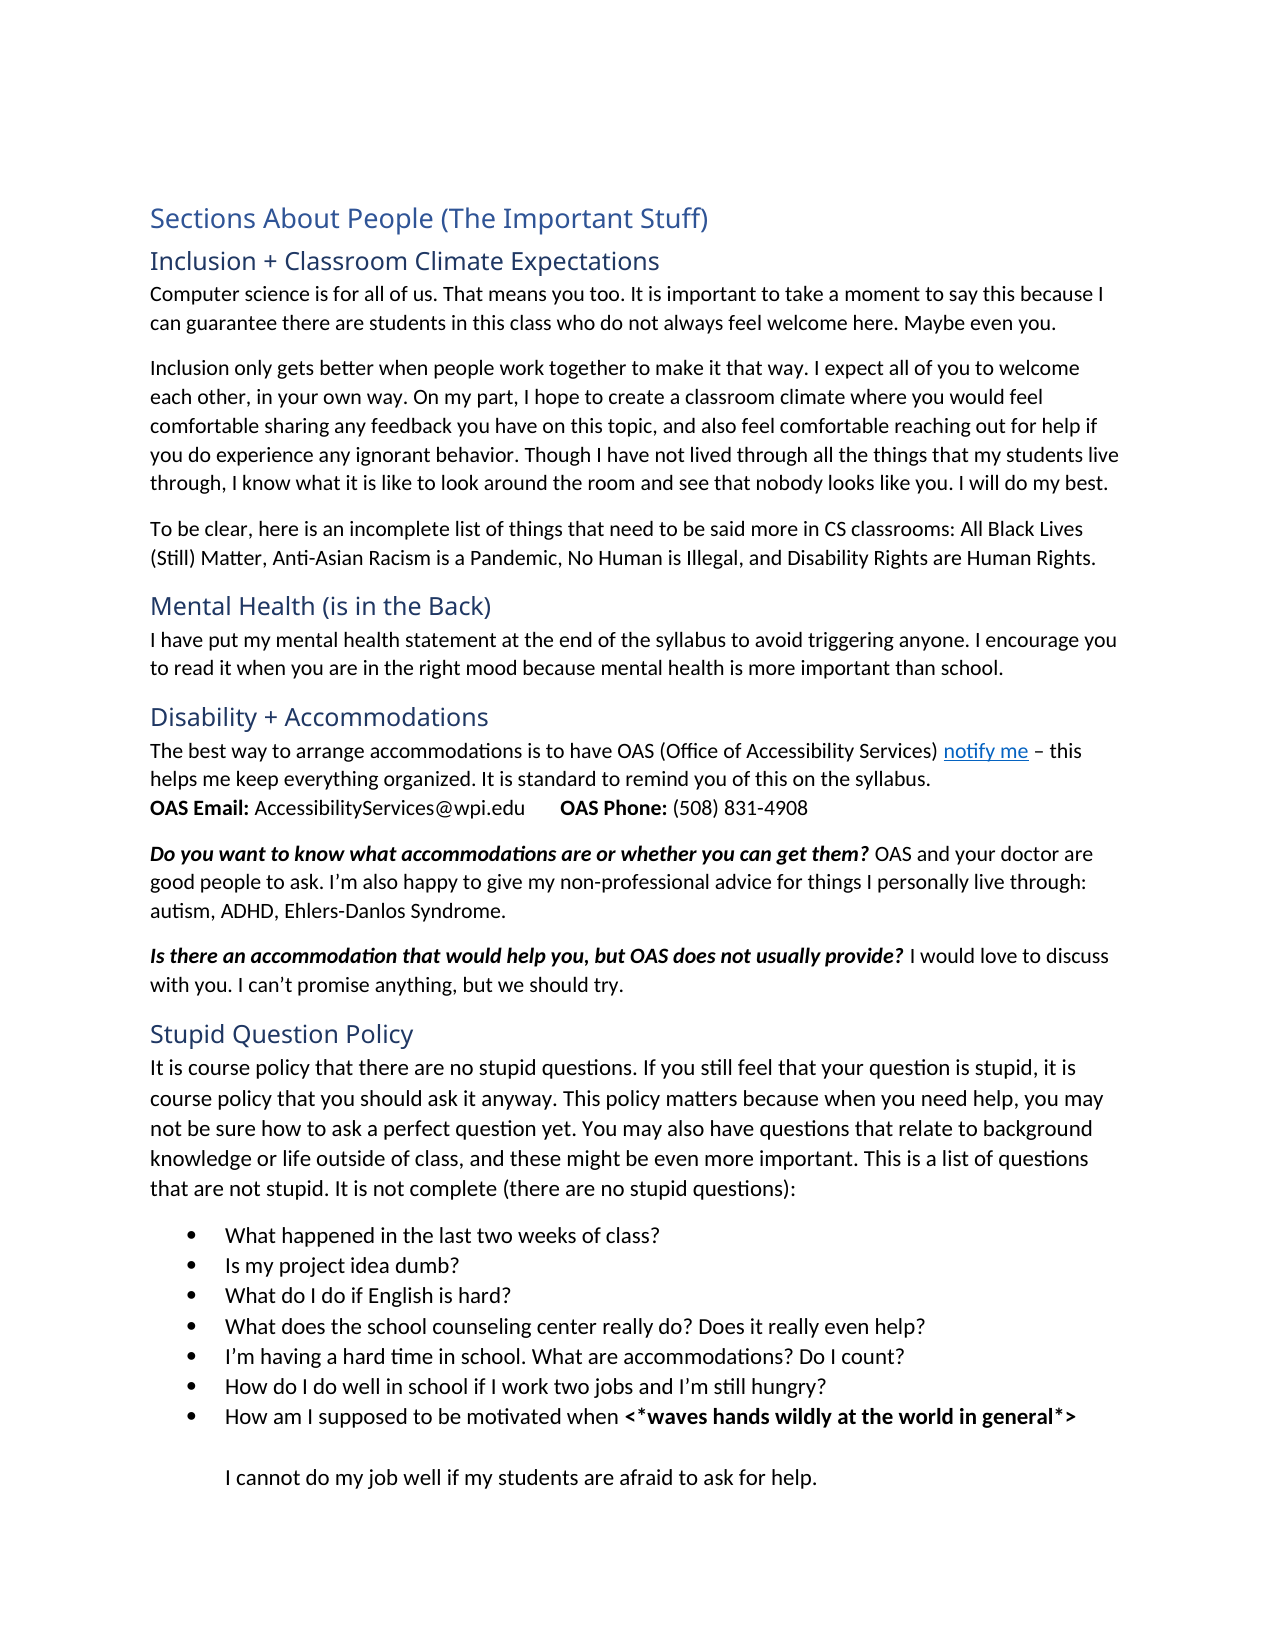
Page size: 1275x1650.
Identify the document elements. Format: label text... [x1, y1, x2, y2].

text Inclusion + Classroom Climate Expectations [150, 243, 1125, 278]
list Is my project idea dumb? [187, 1251, 1125, 1279]
list I’m having a hard time in school. What are accommodations? Do I count? [187, 1342, 1125, 1370]
list What does the school counseling center really do? Does it really even help? [187, 1312, 1125, 1340]
list I cannot do my job well if my students are afraid to ask for help. [225, 1463, 1125, 1491]
text Do you want to know what accommodations are or whether you can get them? OAS and your doctor are good people to ask. I’m also happy to give my non-professional advice for things I personally live through: autism, ADHD, Ehlers-Danlos Syndrome. [150, 840, 1125, 924]
list What do I do if English is hard? [187, 1282, 1125, 1310]
list How do I do well in school if I work two jobs and I’m still hungry? [187, 1372, 1125, 1400]
list How am I supposed to be motivated when <*waves hands wildly at the world in general*> [187, 1402, 1125, 1431]
list What happened in the last two weeks of class? [187, 1221, 1125, 1249]
text I have put my mental health statement at the end of the syllabus to avoid triggering anyone. I encourage you to read it when you are in the right mood because mental health is more important than school. [150, 626, 1125, 681]
text Mental Health (is in the Back) [150, 589, 1125, 623]
text The best way to arrange accommodations is to have OAS (Office of Accessibility Services) notify me – this helps me keep everything organized. It is standard to remind you of this on the syllabus. OAS Email: AccessibilityServices@wpi.edu OAS Phone: (508) 831-4908 [150, 737, 1125, 821]
text Sections About People (The Important Stuff) [150, 199, 1125, 236]
subtitle Stupid Question Policy [150, 1017, 1125, 1051]
text To be clear, here is an incomplete list of things that need to be said more in CS classrooms: All Black Lives (Still) Matter, Anti-Asian Racism is a Pandemic, No Human is Illegal, and Disability Rights are Human Rights. [150, 515, 1125, 570]
text Disability + Accommodations [150, 700, 1125, 734]
text Computer science is for all of us. That means you too. It is important to take a moment to say this because I can guarantee there are students in this class who do not always feel welcome here. Maybe even you. [150, 280, 1125, 336]
text Is there an accommodation that would help you, but OAS does not usually provide? I would love to discuss with you. I can’t promise anything, but we should try. [150, 943, 1125, 998]
text It is course policy that there are no stupid questions. If you still feel that your question is stupid, it is course policy that you should ask it anyway. This policy matters because when you need help, you may not be sure how to ask a perfect question yet. You may also have questions that relate to background knowledge or life outside of class, and these might be even more important. This is a list of questions that are not stupid. It is not complete (there are no stupid questions): [150, 1053, 1125, 1202]
text Inclusion only gets better when people work together to make it that way. I expect all of you to welcome each other, in your own way. On my part, I hope to create a classroom climate where you would feel comfortable sharing any feedback you have on this topic, and also feel comfortable reaching out for help if you do experience any ignorant behavior. Though I have not lived through all the things that my students live through, I know what it is like to look around the room and see that nobody looks like you. I will do my best. [150, 354, 1125, 496]
